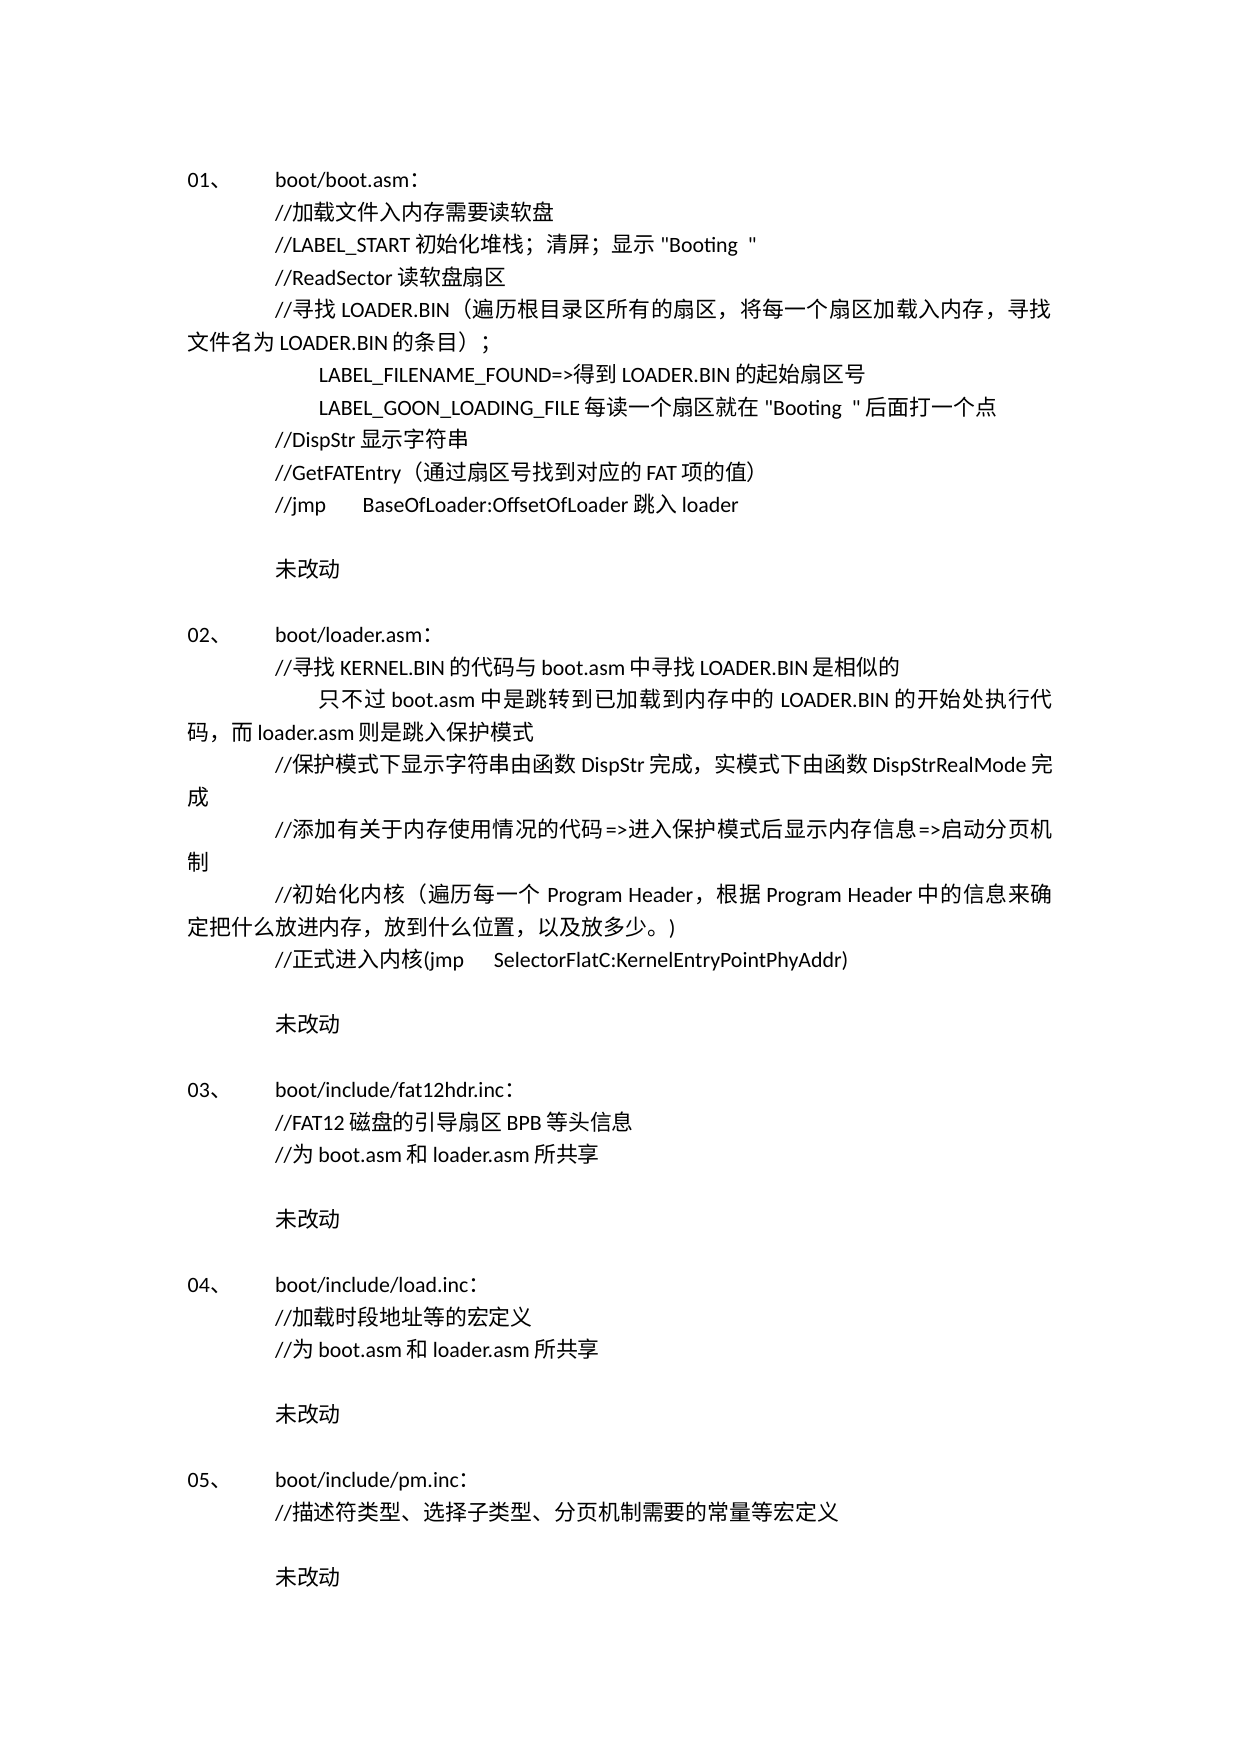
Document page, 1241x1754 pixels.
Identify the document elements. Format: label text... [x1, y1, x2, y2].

text //jmp BaseOfLoader:OffsetOfLoader 跳入loader [187, 487, 1053, 519]
text 未改动 [187, 1397, 1053, 1429]
text 03、 boot/include/fat12hdr.inc： [187, 1072, 1053, 1104]
text //初始化内核（遍历每一个 Program Header，根据Program Header中的信息来确定把什么放进内存，放到什么位置，以及放多少。) [187, 877, 1053, 942]
text //加载文件入内存需要读软盘 [187, 194, 1053, 227]
text //正式进入内核(jmp SelectorFlatC:KernelEntryPointPhyAddr) [187, 942, 1053, 974]
text 未改动 [187, 1202, 1053, 1234]
text //添加有关于内存使用情况的代码=>进入保护模式后显示内存信息=>启动分页机制 [187, 812, 1053, 877]
text LABEL_GOON_LOADING_FILE每读一个扇区就在 "Booting " 后面打一个点 [187, 389, 1053, 422]
text //寻找LOADER.BIN（遍历根目录区所有的扇区，将每一个扇区加载入内存，寻找文件名为LOADER.BIN的条目）； [187, 292, 1053, 357]
text //寻找KERNEL.BIN的代码与boot.asm中寻找LOADER.BIN是相似的 [187, 649, 1053, 682]
text 05、 boot/include/pm.inc： [187, 1462, 1053, 1494]
text //为boot.asm和loader.asm所共享 [187, 1332, 1053, 1364]
text 02、 boot/loader.asm： [187, 617, 1053, 649]
text //保护模式下显示字符串由函数DispStr完成，实模式下由函数DispStrRealMode完成 [187, 747, 1053, 812]
text //ReadSector读软盘扇区 [187, 259, 1053, 292]
text 01、 boot/boot.asm： [187, 162, 1053, 194]
text //DispStr显示字符串 [187, 422, 1053, 454]
text 未改动 [187, 1559, 1053, 1592]
text //加载时段地址等的宏定义 [187, 1299, 1053, 1332]
text 未改动 [187, 552, 1053, 584]
text //LABEL_START初始化堆栈；清屏；显示 "Booting " [187, 227, 1053, 259]
text //GetFATEntry（通过扇区号找到对应的FAT项的值） [187, 454, 1053, 487]
text //为boot.asm和loader.asm所共享 [187, 1137, 1053, 1169]
text //FAT12磁盘的引导扇区BPB等头信息 [187, 1104, 1053, 1137]
text //描述符类型、选择子类型、分页机制需要的常量等宏定义 [187, 1494, 1053, 1527]
text 未改动 [187, 1007, 1053, 1039]
text 只不过boot.asm中是跳转到已加载到内存中的LOADER.BIN的开始处执行代码，而loader.asm则是跳入保护模式 [187, 682, 1053, 747]
text LABEL_FILENAME_FOUND=>得到LOADER.BIN的起始扇区号 [187, 357, 1053, 389]
text 04、 boot/include/load.inc： [187, 1267, 1053, 1299]
